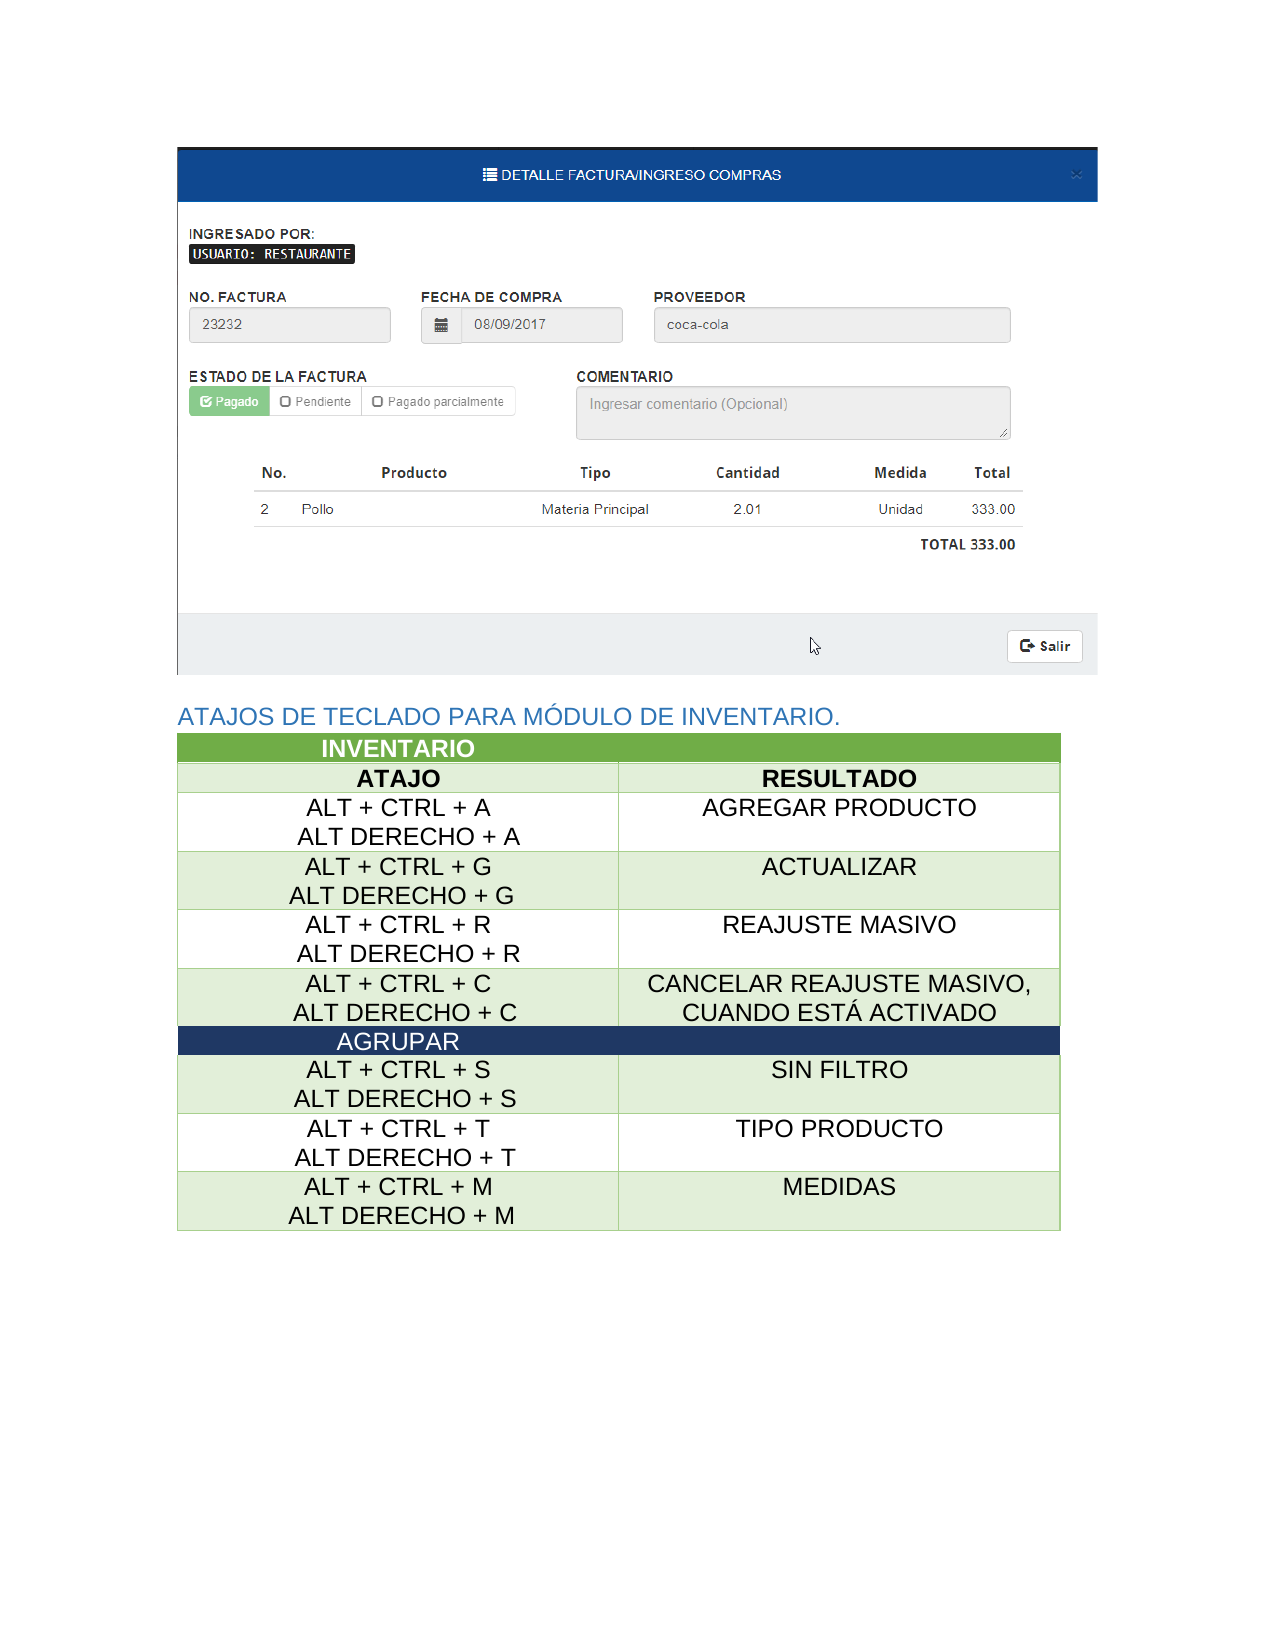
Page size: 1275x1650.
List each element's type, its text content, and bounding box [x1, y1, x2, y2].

table_header [619, 734, 1059, 762]
table_cell ALT + CTRL + A ALT DERECHO + A [178, 793, 618, 851]
table_cell [619, 1026, 1060, 1055]
table_cell AGREGAR PRODUCTO [619, 793, 1059, 851]
table_cell ALT + CTRL + S ALT DERECHO + S [178, 1055, 618, 1113]
picture [177, 147, 1098, 675]
table_cell ALT + CTRL + C ALT DERECHO + C [178, 969, 618, 1026]
table_cell REAJUSTE MASIVO [619, 910, 1059, 968]
subtitle ATAJOS DE TECLADO PARA MÓDULO DE INVENTARIO. [177, 702, 1098, 730]
table_cell ACTUALIZAR [619, 852, 1059, 909]
table_cell ALT + CTRL + M ALT DERECHO + M [178, 1172, 618, 1230]
table_header INVENTARIO [178, 734, 618, 762]
table_cell CANCELAR REAJUSTE MASIVO, CUANDO ESTÁ ACTIVADO [619, 969, 1059, 1026]
table_cell RESULTADO [619, 764, 1059, 792]
table_cell AGRUPAR [178, 1026, 619, 1055]
table_cell ATAJO [178, 764, 618, 792]
table_cell ALT + CTRL + R ALT DERECHO + R [178, 910, 618, 968]
table_cell ALT + CTRL + T ALT DERECHO + T [178, 1114, 618, 1171]
table_cell ALT + CTRL + G ALT DERECHO + G [178, 852, 618, 909]
table_cell SIN FILTRO [619, 1055, 1059, 1113]
table_cell MEDIDAS [619, 1172, 1059, 1230]
table_cell TIPO PRODUCTO [619, 1114, 1059, 1171]
